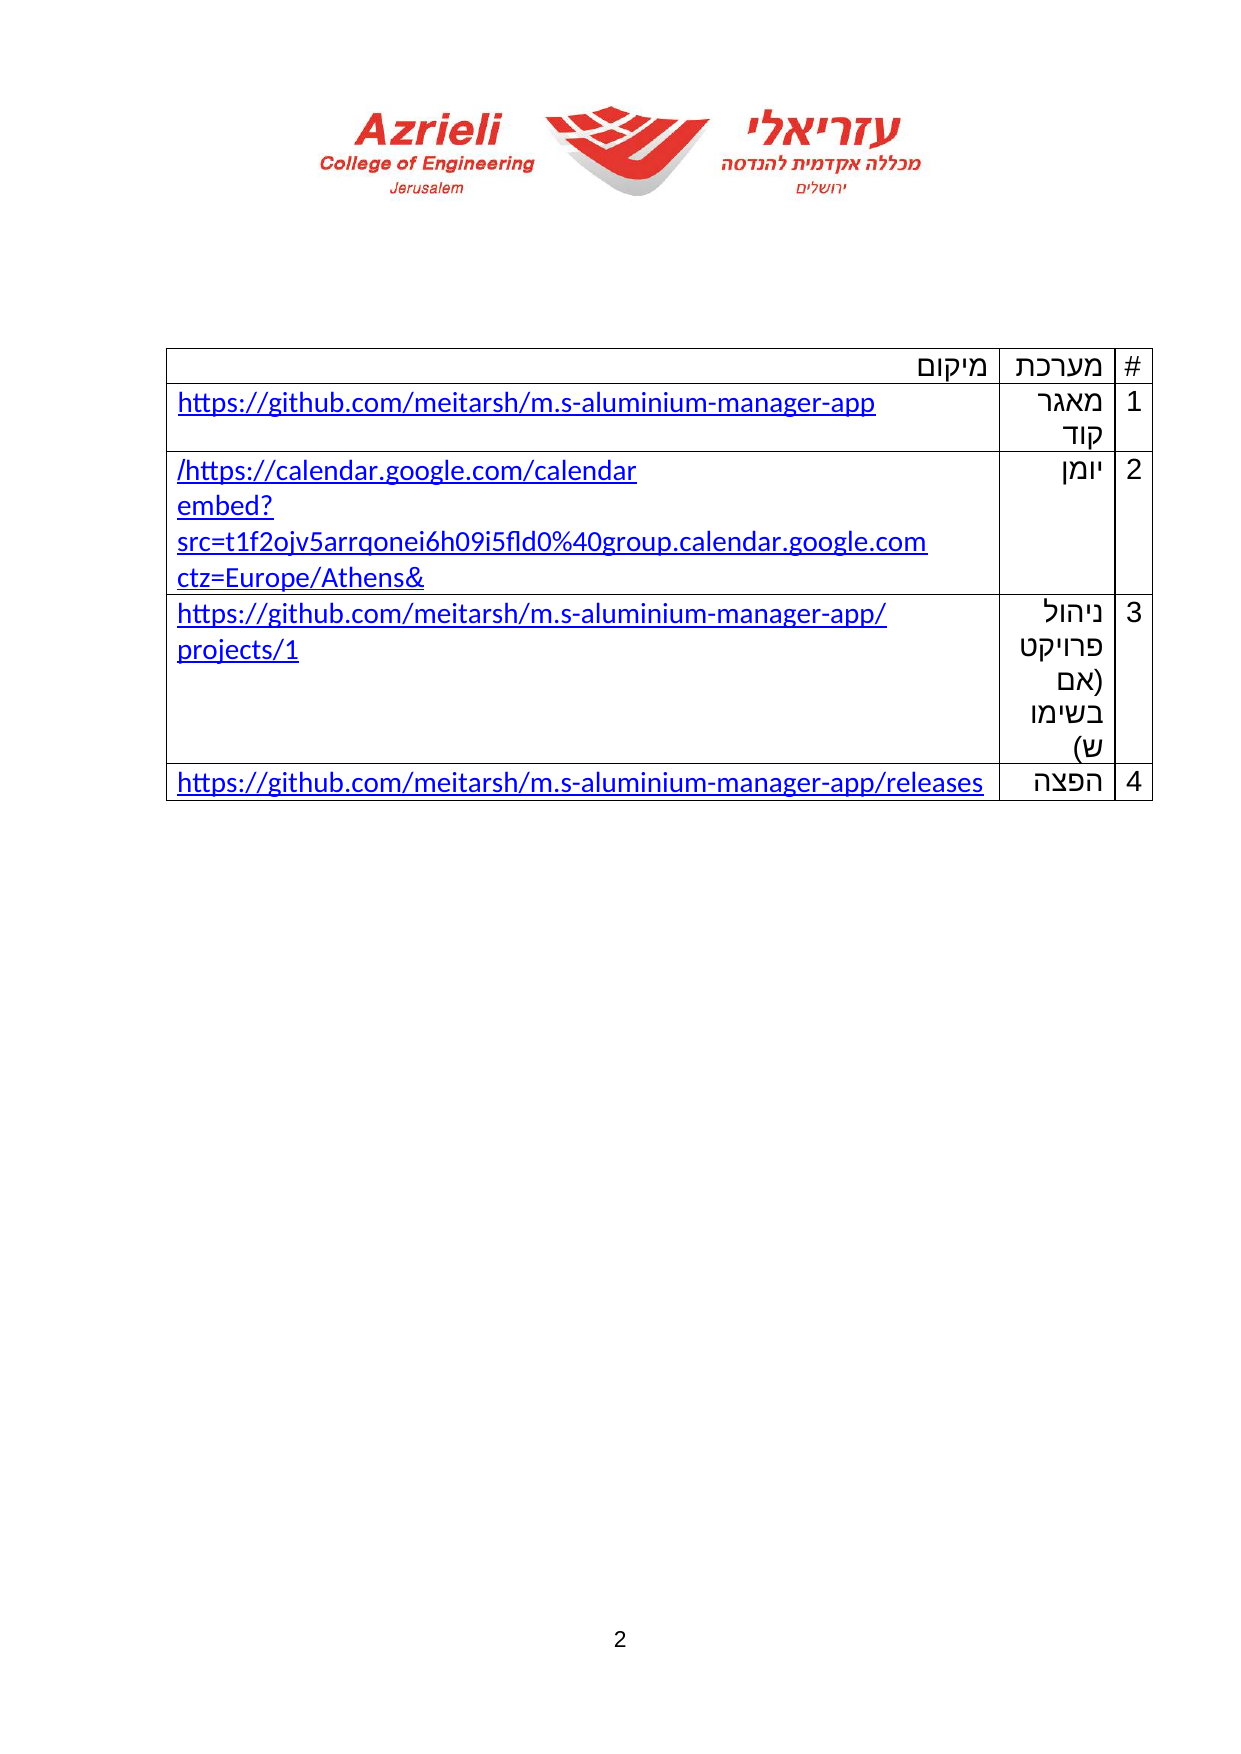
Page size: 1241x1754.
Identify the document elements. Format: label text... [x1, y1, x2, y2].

table_cell https://github.com/meitarsh/m.s-aluminium-manager-app/releases [167, 764, 999, 800]
table_header מערכת [1000, 349, 1114, 383]
table_cell 3 [1116, 595, 1152, 763]
table_cell הפצה [1000, 764, 1114, 800]
table_cell יומן [1000, 452, 1114, 594]
table_cell 2 [1116, 452, 1152, 594]
table_cell https://calendar.google.com/calendar/ embed?src=t1f2ojv5arrqonei6h09i5fld0%40group.calendar.google.com &ctz=Europe/Athens [167, 452, 999, 594]
table_header # [1116, 349, 1152, 383]
picture [42, 44, 1199, 221]
table_cell 4 [1116, 764, 1152, 800]
table_header מיקום [167, 349, 999, 383]
table_cell https://github.com/meitarsh/m.s-aluminium-manager-app/projects/1 [167, 595, 999, 763]
table_cell מאגר קוד [1000, 384, 1114, 451]
table_cell https://github.com/meitarsh/m.s-aluminium-manager-app [167, 384, 999, 451]
table_cell 1 [1116, 384, 1152, 451]
table_cell ניהול פרויקט (אם בשימוש) [1000, 595, 1114, 763]
